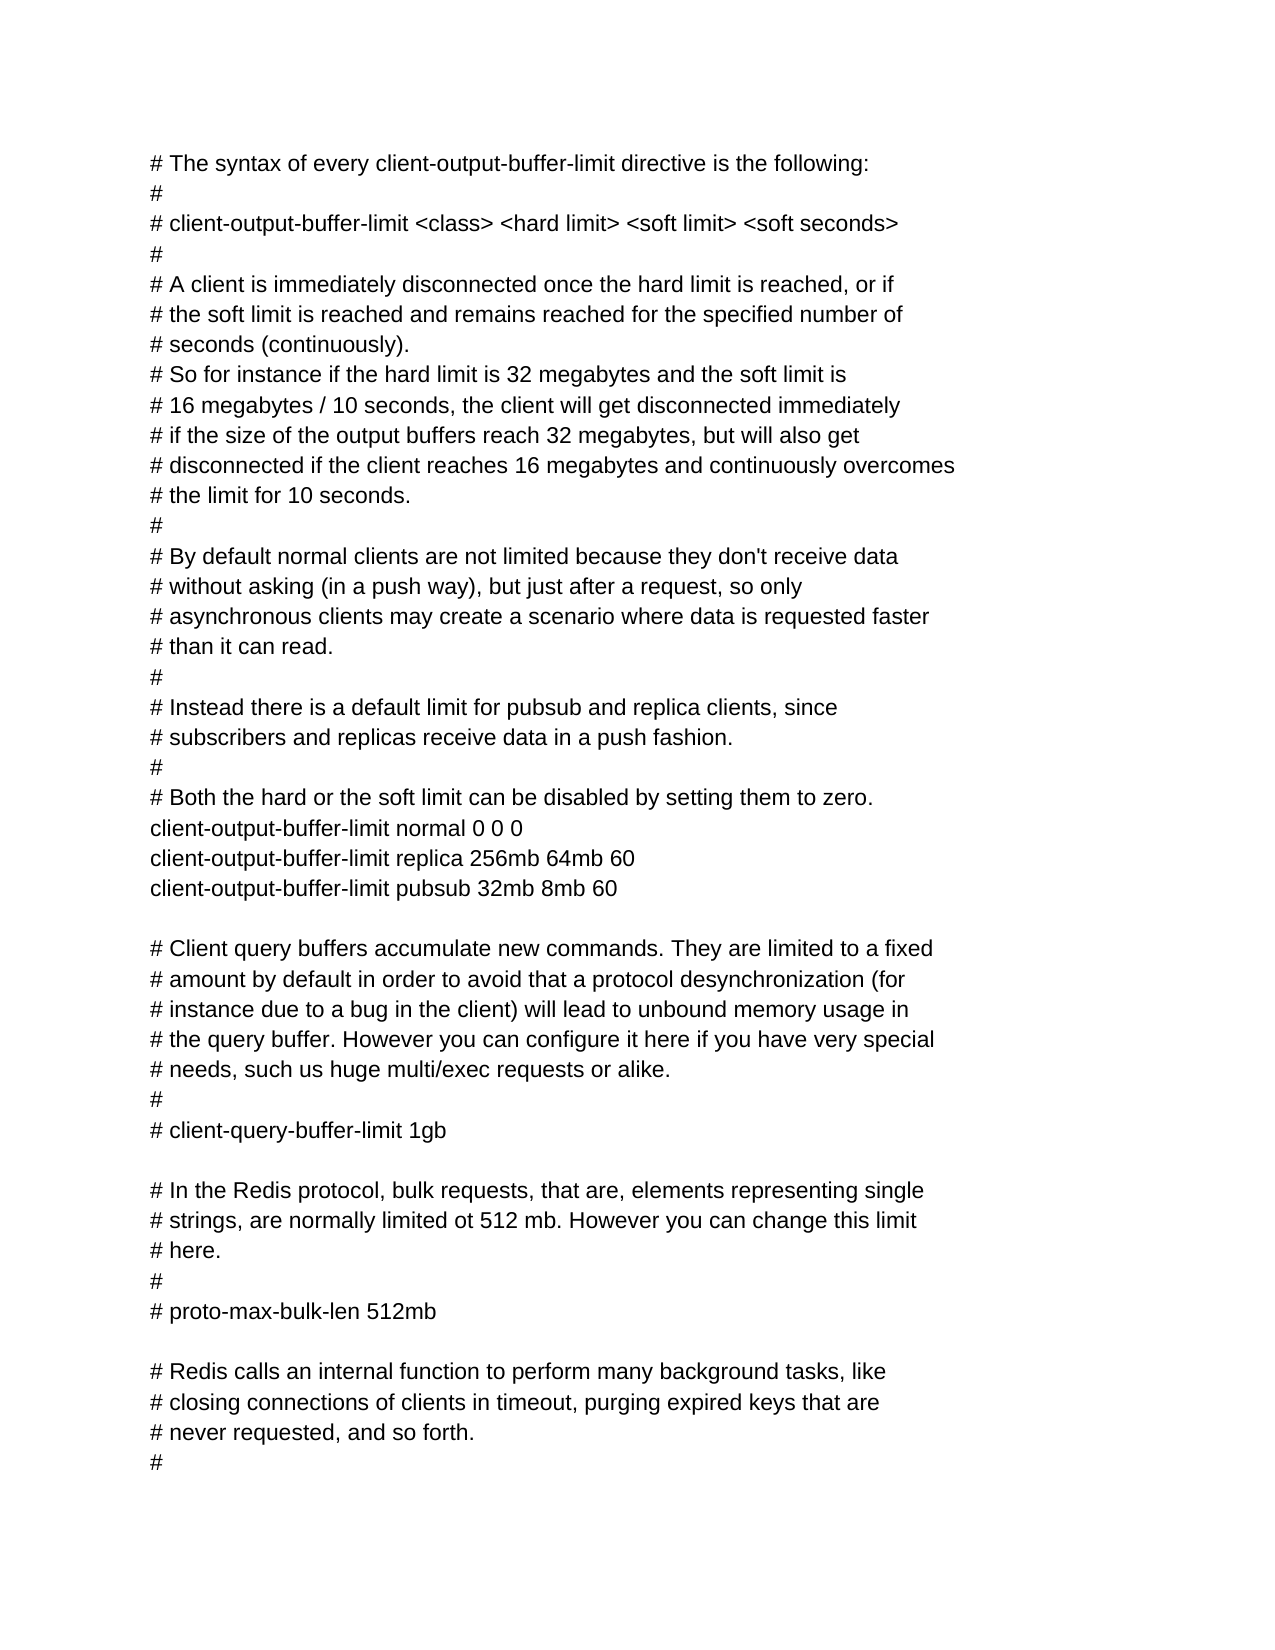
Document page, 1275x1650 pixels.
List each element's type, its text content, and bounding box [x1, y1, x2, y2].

text # client-output-buffer-limit <class> <hard limit> <soft limit> <soft seconds> [150, 210, 1125, 237]
text # Both the hard or the soft limit can be disabled by setting them to zero. [150, 784, 1125, 811]
text # the query buffer. However you can configure it here if you have very special [150, 1026, 1125, 1052]
text # without asking (in a push way), but just after a request, so only [150, 573, 1125, 599]
text # subscribers and replicas receive data in a push fashion. [150, 724, 1125, 750]
text # asynchronous clients may create a scenario where data is requested faster [150, 603, 1125, 629]
text client-output-buffer-limit replica 256mb 64mb 60 [150, 845, 1125, 871]
text # Client query buffers accumulate new commands. They are limited to a fixed [150, 935, 1125, 962]
text # [150, 1268, 1125, 1294]
text # than it can read. [150, 633, 1125, 660]
text # [150, 241, 1125, 267]
text # proto-max-bulk-len 512mb [150, 1298, 1125, 1324]
text # here. [150, 1237, 1125, 1264]
text # The syntax of every client-output-buffer-limit directive is the following: [150, 150, 1125, 176]
text # instance due to a bug in the client) will lead to unbound memory usage in [150, 996, 1125, 1022]
text # [150, 1449, 1125, 1475]
text # [150, 754, 1125, 781]
text client-output-buffer-limit pubsub 32mb 8mb 60 [150, 875, 1125, 901]
text # closing connections of clients in timeout, purging expired keys that are [150, 1388, 1125, 1415]
text # the limit for 10 seconds. [150, 482, 1125, 509]
text # needs, such us huge multi/exec requests or alike. [150, 1056, 1125, 1083]
text # 16 megabytes / 10 seconds, the client will get disconnected immediately [150, 392, 1125, 418]
text # [150, 1086, 1125, 1113]
text # By default normal clients are not limited because they don't receive data [150, 543, 1125, 569]
text # Redis calls an internal function to perform many background tasks, like [150, 1358, 1125, 1385]
text client-output-buffer-limit normal 0 0 0 [150, 814, 1125, 841]
text # A client is immediately disconnected once the hard limit is reached, or if [150, 271, 1125, 297]
text # amount by default in order to avoid that a protocol desynchronization (for [150, 966, 1125, 992]
text # never requested, and so forth. [150, 1419, 1125, 1445]
text # Instead there is a default limit for pubsub and replica clients, since [150, 694, 1125, 720]
text # [150, 663, 1125, 690]
text # In the Redis protocol, bulk requests, that are, elements representing single [150, 1177, 1125, 1203]
text # if the size of the output buffers reach 32 megabytes, but will also get [150, 422, 1125, 448]
text # [150, 180, 1125, 207]
text # client-query-buffer-limit 1gb [150, 1117, 1125, 1143]
text # [150, 512, 1125, 539]
text # the soft limit is reached and remains reached for the specified number of [150, 301, 1125, 327]
text # strings, are normally limited ot 512 mb. However you can change this limit [150, 1207, 1125, 1234]
text # disconnected if the client reaches 16 megabytes and continuously overcomes [150, 452, 1125, 478]
text # seconds (continuously). [150, 331, 1125, 358]
text # So for instance if the hard limit is 32 megabytes and the soft limit is [150, 361, 1125, 388]
